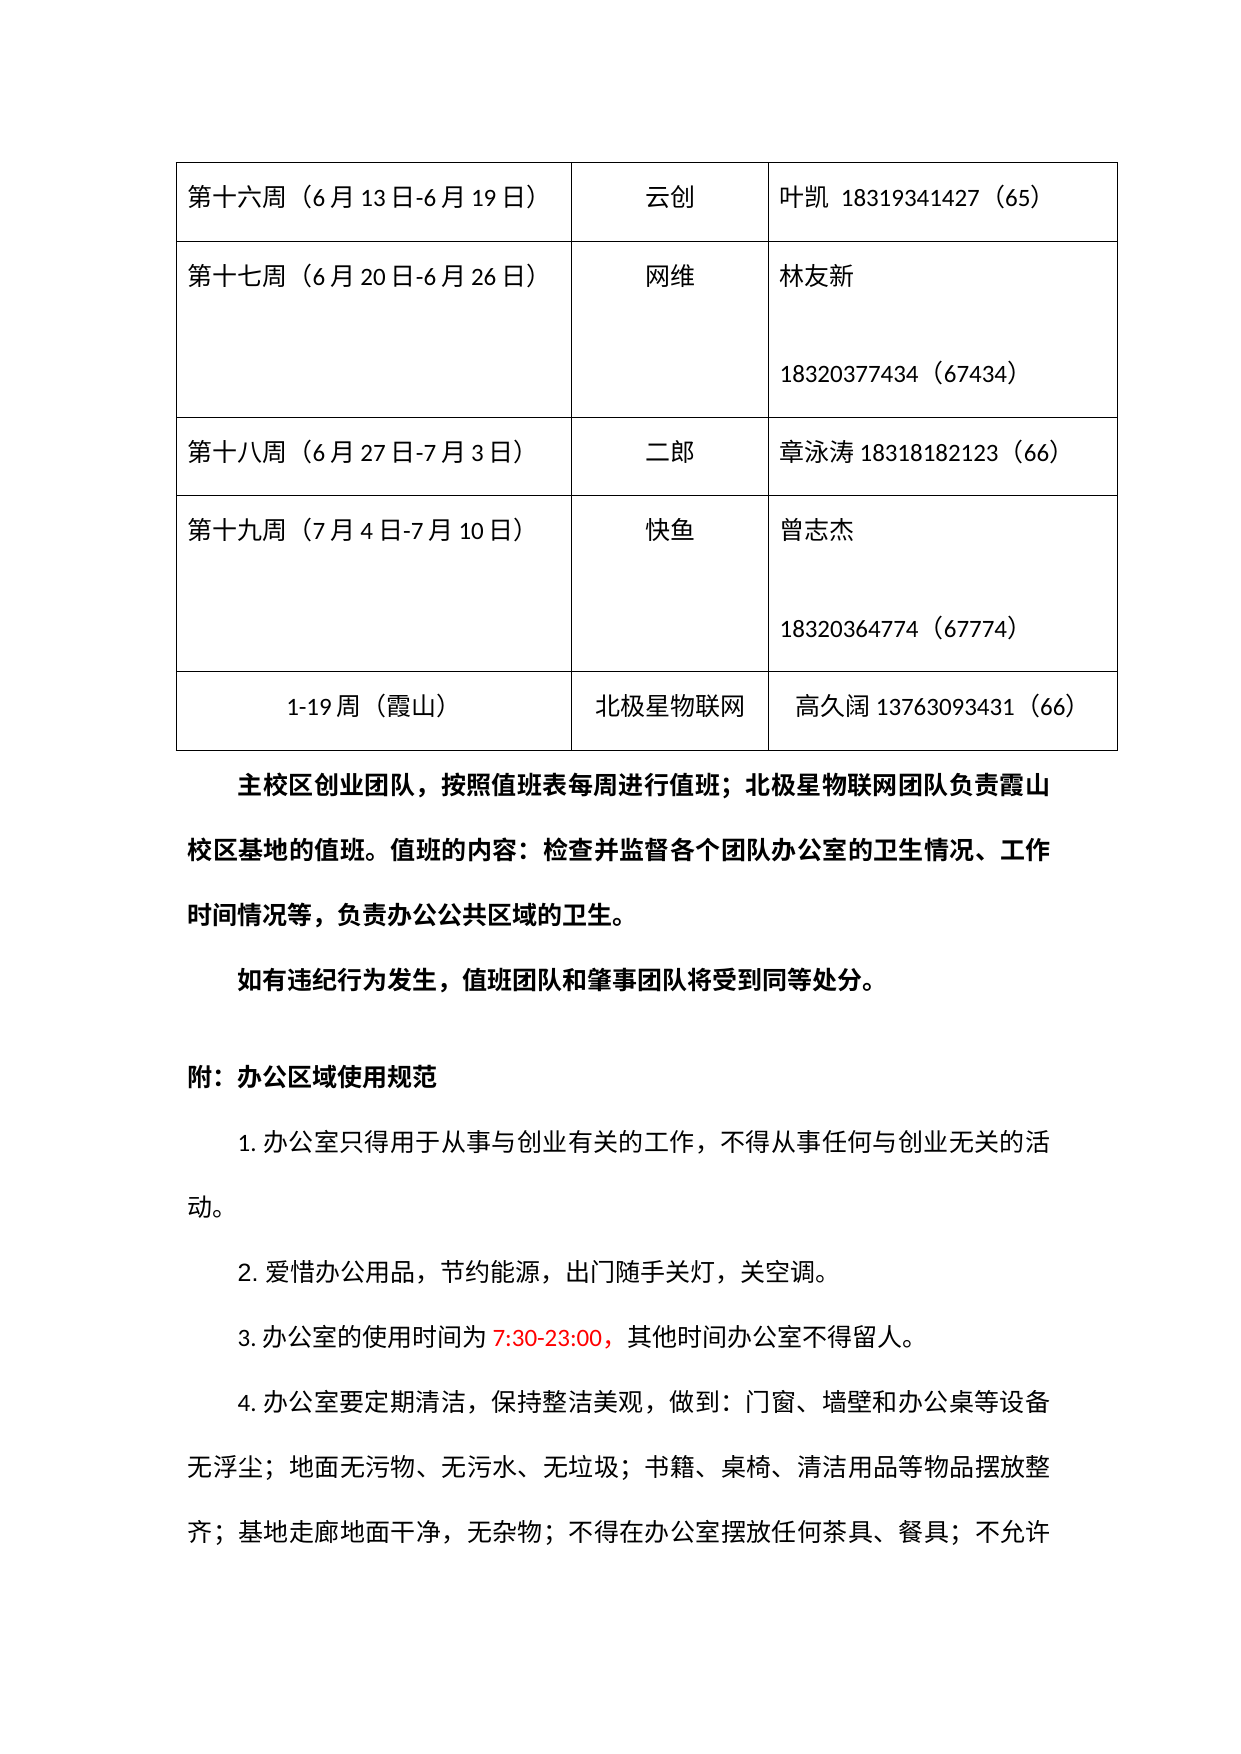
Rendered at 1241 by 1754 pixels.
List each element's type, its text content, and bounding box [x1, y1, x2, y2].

table_cell 第十七周（6月20日-6月26日） [177, 242, 571, 417]
list 附：办公区域使用规范 [187, 1043, 1053, 1108]
table_cell 第十八周（6月27日-7月3日） [177, 418, 571, 495]
table_cell 第十六周（6月13日-6月19日） [177, 163, 571, 241]
table_cell 1-19周（霞山） [177, 672, 571, 750]
text 主校区创业团队，按照值班表每周进行值班；北极星物联网团队负责霞山校区基地的值班。值班的内容：检查并监督各个团队办公室的卫生情况、工作时间情况等，负责办公公共区域的卫生。 [187, 751, 1053, 946]
list 2. 爱惜办公用品，节约能源，出门随手关灯，关空调。 [187, 1238, 1053, 1303]
table_cell 曾志杰18320364774（67774） [769, 496, 1117, 671]
table_cell 章泳涛18318182123（66） [769, 418, 1117, 495]
table_cell 云创 [572, 163, 768, 241]
table_cell 快鱼 [572, 496, 768, 671]
table_cell 林友新18320377434（67434） [769, 242, 1117, 417]
table_cell 北极星物联网 [572, 672, 768, 750]
table_cell 第十九周（7月4日-7月10日） [177, 496, 571, 671]
list 1. 办公室只得用于从事与创业有关的工作，不得从事任何与创业无关的活动。 [187, 1108, 1053, 1238]
table_cell 网维 [572, 242, 768, 417]
table_cell 叶凯 18319341427（65） [769, 163, 1117, 241]
list 3. 办公室的使用时间为7:30-23:00，其他时间办公室不得留人。 [187, 1303, 1053, 1368]
table_cell 高久阔13763093431（66） [769, 672, 1117, 750]
text 如有违纪行为发生，值班团队和肇事团队将受到同等处分。 [187, 946, 1053, 1011]
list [187, 1368, 1053, 1563]
table_cell 二郎 [572, 418, 768, 495]
